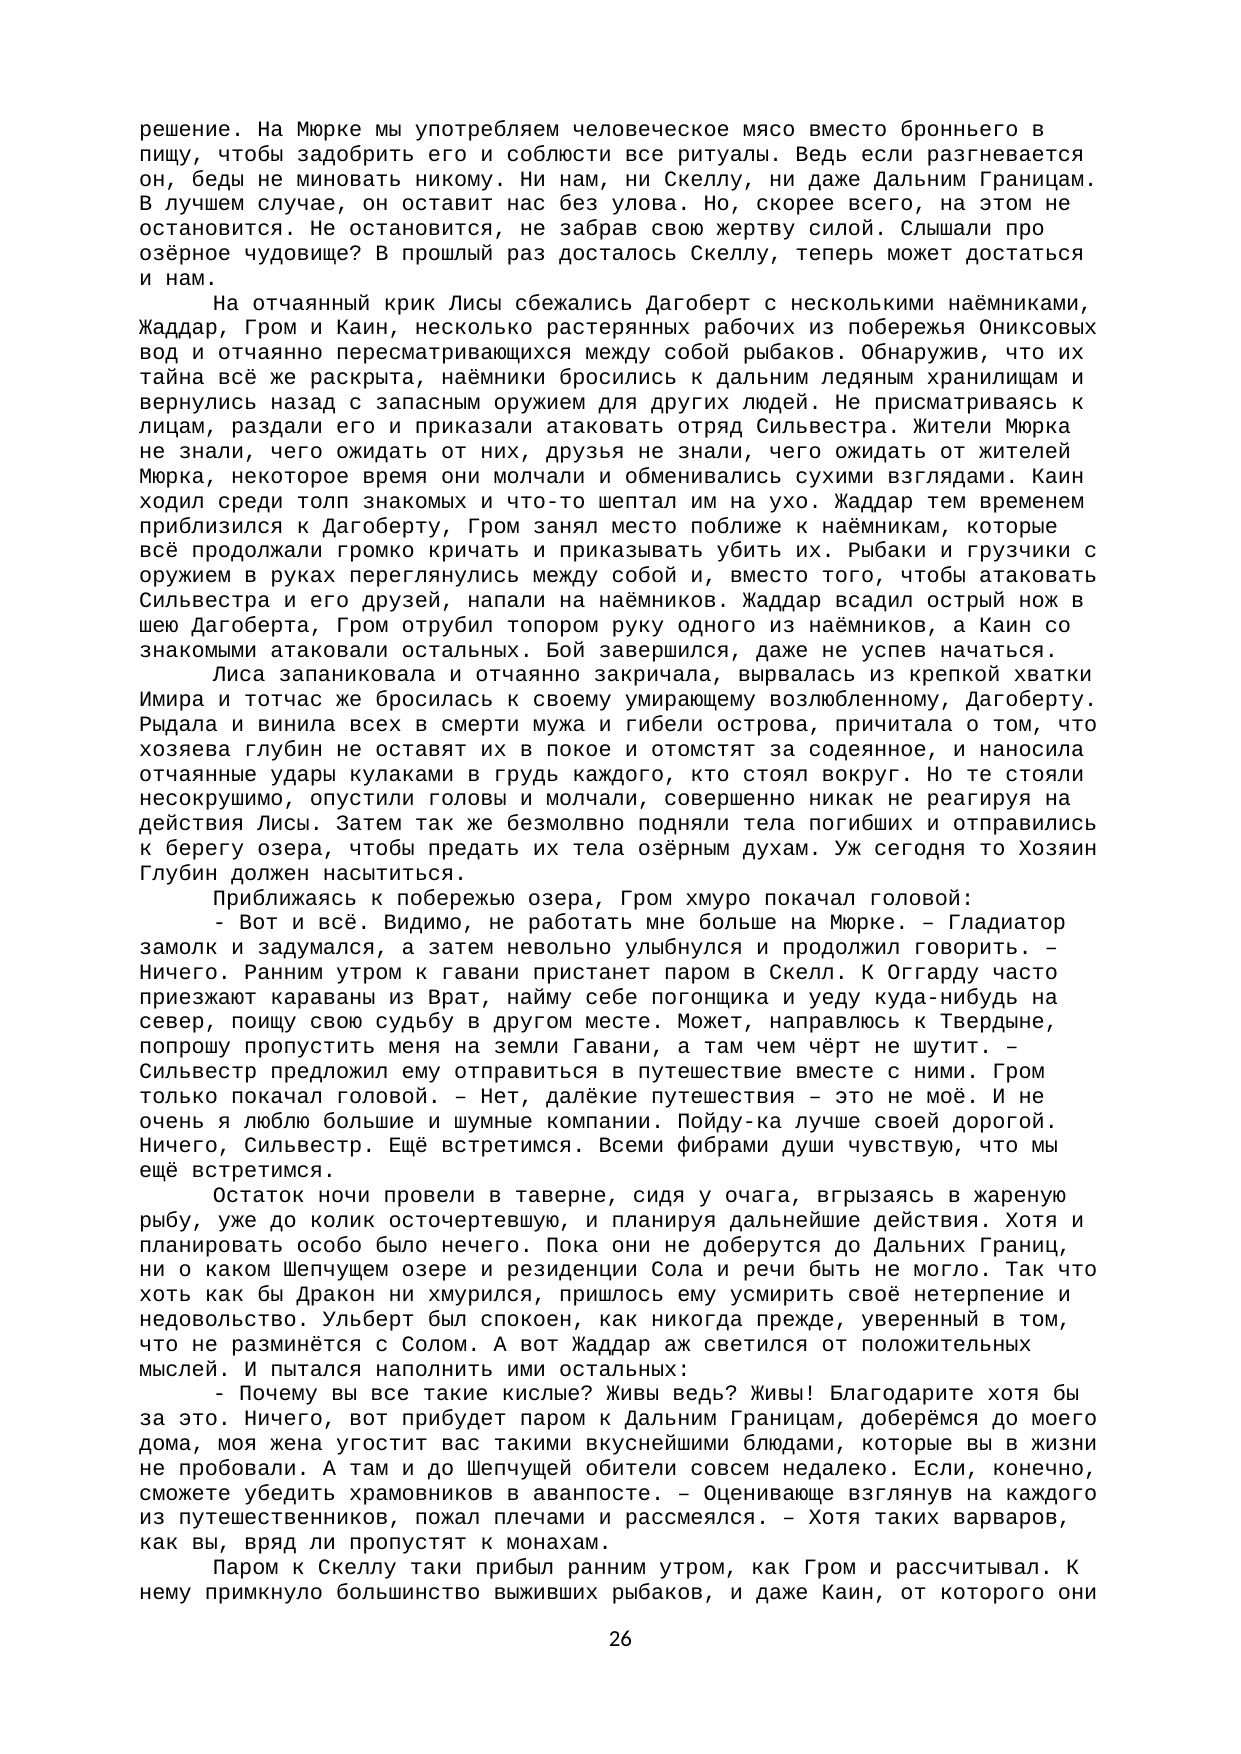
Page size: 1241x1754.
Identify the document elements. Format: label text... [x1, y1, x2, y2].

text Остаток ночи провели в таверне, сидя у очага, вгрызаясь в жареную рыбу, уже до колик осточертевшую, и планируя дальнейшие действия. Хотя и планировать особо было нечего. Пока они не доберутся до Дальних Границ, ни о каком Шепчущем озере и резиденции Сола и речи быть не могло. Так что хоть как бы Дракон ни хмурился, пришлось ему усмирить своё нетерпение и недовольство. Ульберт был спокоен, как никогда прежде, уверенный в том, что не разминётся с Солом. А вот Жаддар аж светился от положительных мыслей. И пытался наполнить ими остальных: [139, 1184, 1101, 1382]
text Приближаясь к побережью озера, Гром хмуро покачал головой: [139, 887, 1101, 911]
text - Вот и всё. Видимо, не работать мне больше на Мюрке. – Гладиатор замолк и задумался, а затем невольно улыбнулся и продолжил говорить. – Ничего. Ранним утром к гавани пристанет паром в Скелл. К Оггарду часто приезжают караваны из Врат, найму себе погонщика и уеду куда-нибудь на север, поищу свою судьбу в другом месте. Может, направлюсь к Твердыне, попрошу пропустить меня на земли Гавани, а там чем чёрт не шутит. – Сильвестр предложил ему отправиться в путешествие вместе с ними. Гром только покачал головой. – Нет, далёкие путешествия – это не моё. И не очень я люблю большие и шумные компании. Пойду-ка лучше своей дорогой. Ничего, Сильвестр. Ещё встретимся. Всеми фибрами души чувствую, что мы ещё встретимся. [139, 911, 1101, 1184]
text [139, 118, 1101, 292]
text - Почему вы все такие кислые? Живы ведь? Живы! Благодарите хотя бы за это. Ничего, вот прибудет паром к Дальним Границам, доберёмся до моего дома, моя жена угостит вас такими вкуснейшими блюдами, которые вы в жизни не пробовали. А там и до Шепчущей обители совсем недалеко. Если, конечно, сможете убедить храмовников в аванпосте. – Оценивающе взглянув на каждого из путешественников, пожал плечами и рассмеялся. – Хотя таких варваров, как вы, вряд ли пропустят к монахам. [139, 1382, 1101, 1556]
text На отчаянный крик Лисы сбежались Дагоберт с несколькими наёмниками, Жаддар, Гром и Каин, несколько растерянных рабочих из побережья Ониксовых вод и отчаянно пересматривающихся между собой рыбаков. Обнаружив, что их тайна всё же раскрыта, наёмники бросились к дальним ледяным хранилищам и вернулись назад с запасным оружием для других людей. Не присматриваясь к лицам, раздали его и приказали атаковать отряд Сильвестра. Жители Мюрка не знали, чего ожидать от них, друзья не знали, чего ожидать от жителей Мюрка, некоторое время они молчали и обменивались сухими взглядами. Каин ходил среди толп знакомых и что-то шептал им на ухо. Жаддар тем временем приблизился к Дагоберту, Гром занял место поближе к наёмникам, которые всё продолжали громко кричать и приказывать убить их. Рыбаки и грузчики с оружием в руках переглянулись между собой и, вместо того, чтобы атаковать Сильвестра и его друзей, напали на наёмников. Жаддар всадил острый нож в шею Дагоберта, Гром отрубил топором руку одного из наёмников, а Каин со знакомыми атаковали остальных. Бой завершился, даже не успев начаться. [139, 292, 1101, 663]
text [139, 1556, 1101, 1606]
text Лиса запаниковала и отчаянно закричала, вырвалась из крепкой хватки Имира и тотчас же бросилась к своему умирающему возлюбленному, Дагоберту. Рыдала и винила всех в смерти мужа и гибели острова, причитала о том, что хозяева глубин не оставят их в покое и отомстят за содеянное, и наносила отчаянные удары кулаками в грудь каждого, кто стоял вокруг. Но те стояли несокрушимо, опустили головы и молчали, совершенно никак не реагируя на действия Лисы. Затем так же безмолвно подняли тела погибших и отправились к берегу озера, чтобы предать их тела озёрным духам. Уж сегодня то Хозяин Глубин должен насытиться. [139, 663, 1101, 887]
